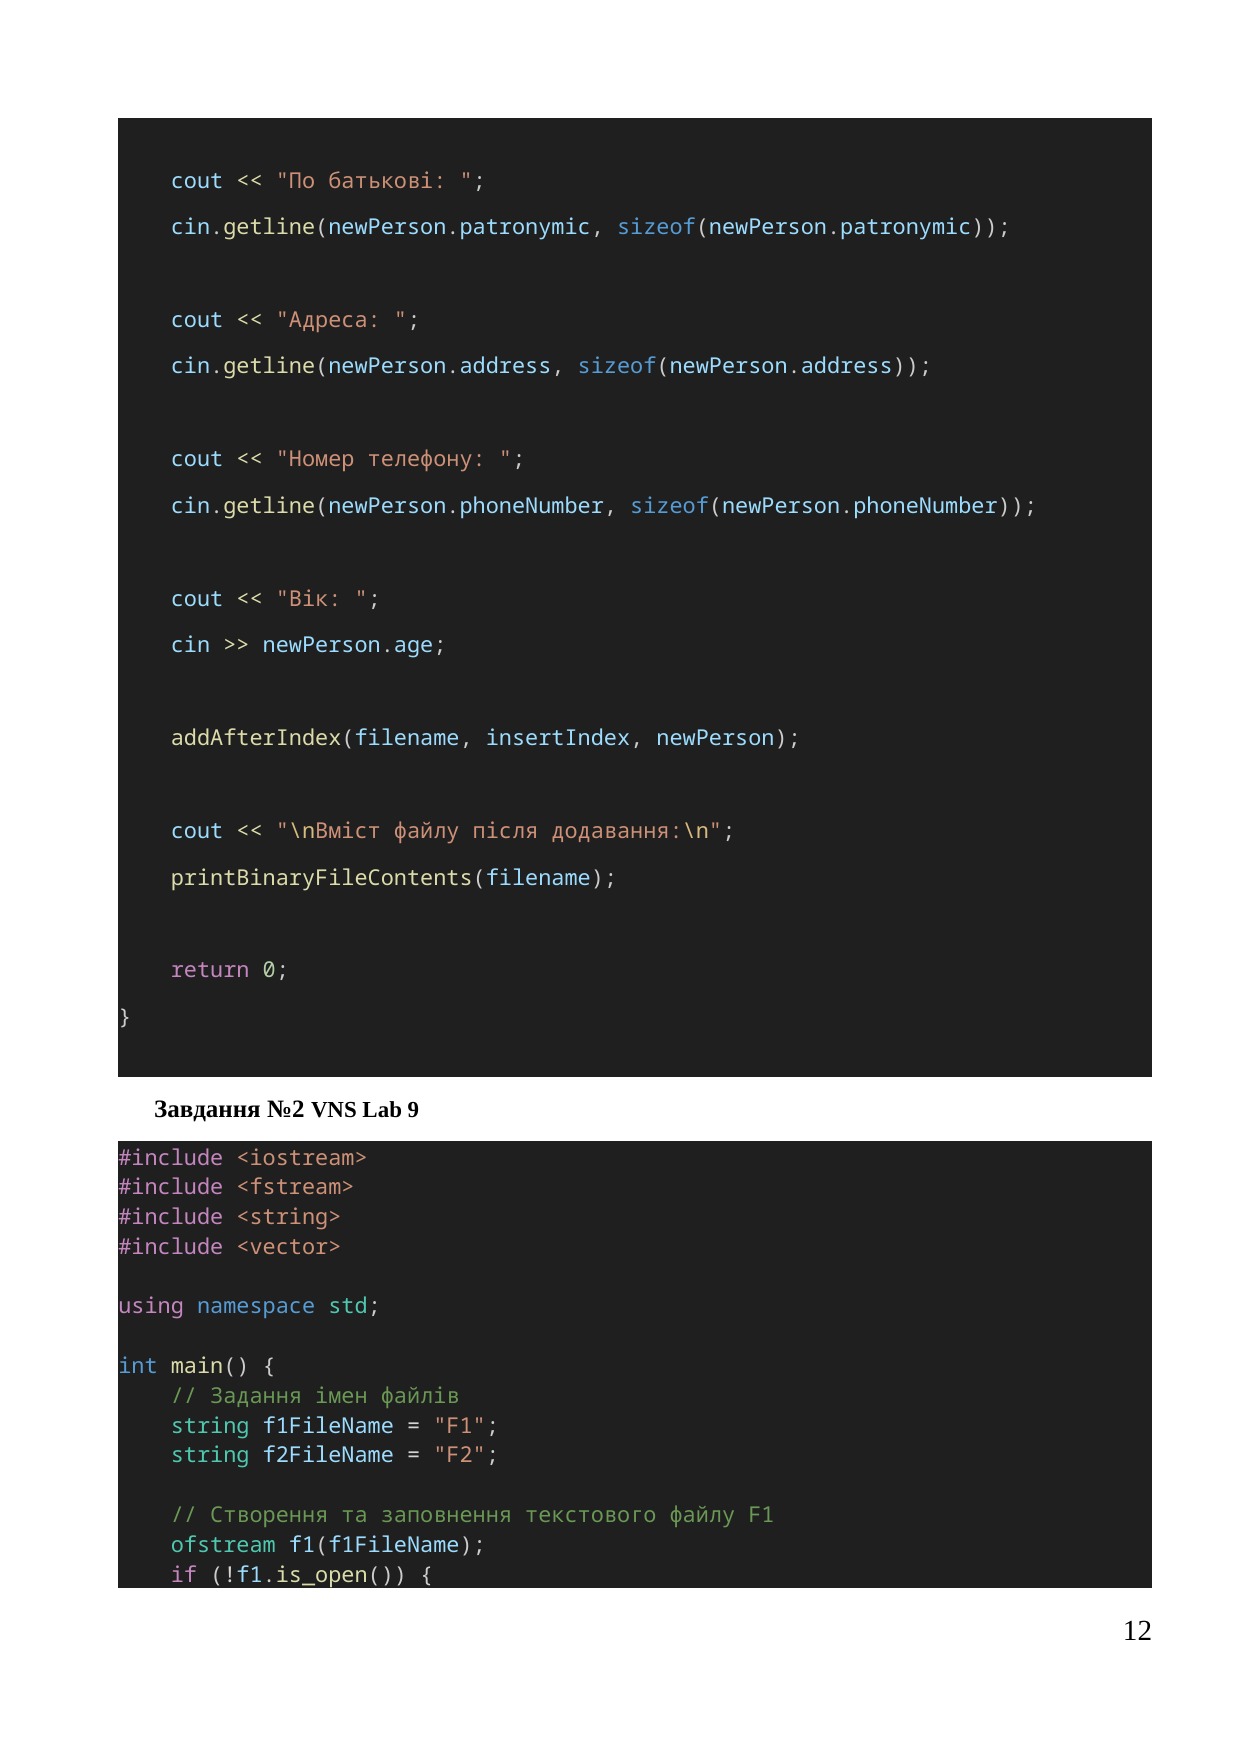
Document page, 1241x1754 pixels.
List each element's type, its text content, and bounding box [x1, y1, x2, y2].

text #include <vector> [118, 1231, 1152, 1261]
text cout << "Адреса: "; [118, 304, 1152, 334]
text cin.getline(newPerson.patronymic, sizeof(newPerson.patronymic)); [118, 211, 1152, 241]
text } [118, 1001, 1152, 1031]
text if (!f1.is_open()) { [118, 1558, 1152, 1588]
text cout << "Вік: "; [118, 583, 1152, 612]
text printBinaryFileContents(filename); [118, 861, 1152, 891]
text #include <string> [118, 1201, 1152, 1231]
text cin.getline(newPerson.address, sizeof(newPerson.address)); [118, 350, 1152, 380]
text // Задання імен файлів [118, 1380, 1152, 1409]
text #include <iostream> [118, 1141, 1152, 1171]
text ofstream f1(f1FileName); [118, 1529, 1152, 1558]
text int main() { [118, 1350, 1152, 1380]
text string f1FileName = "F1"; [118, 1409, 1152, 1439]
text // Створення та заповнення текстового файлу F1 [118, 1499, 1152, 1529]
text addAfterIndex(filename, insertIndex, newPerson); [118, 722, 1152, 752]
text using namespace std; [118, 1290, 1152, 1320]
text cin.getline(newPerson.phoneNumber, sizeof(newPerson.phoneNumber)); [118, 490, 1152, 519]
text cout << "\nВміст файлу після додавання:\n"; [118, 815, 1152, 845]
text cout << "По батькові: "; [118, 164, 1152, 194]
text cin >> newPerson.age; [118, 629, 1152, 659]
text string f2FileName = "F2"; [118, 1439, 1152, 1469]
text return 0; [118, 954, 1152, 984]
text Завдання №2 VNS Lab 9 [118, 1094, 1152, 1122]
text #include <fstream> [118, 1171, 1152, 1201]
text cout << "Номер телефону: "; [118, 443, 1152, 473]
